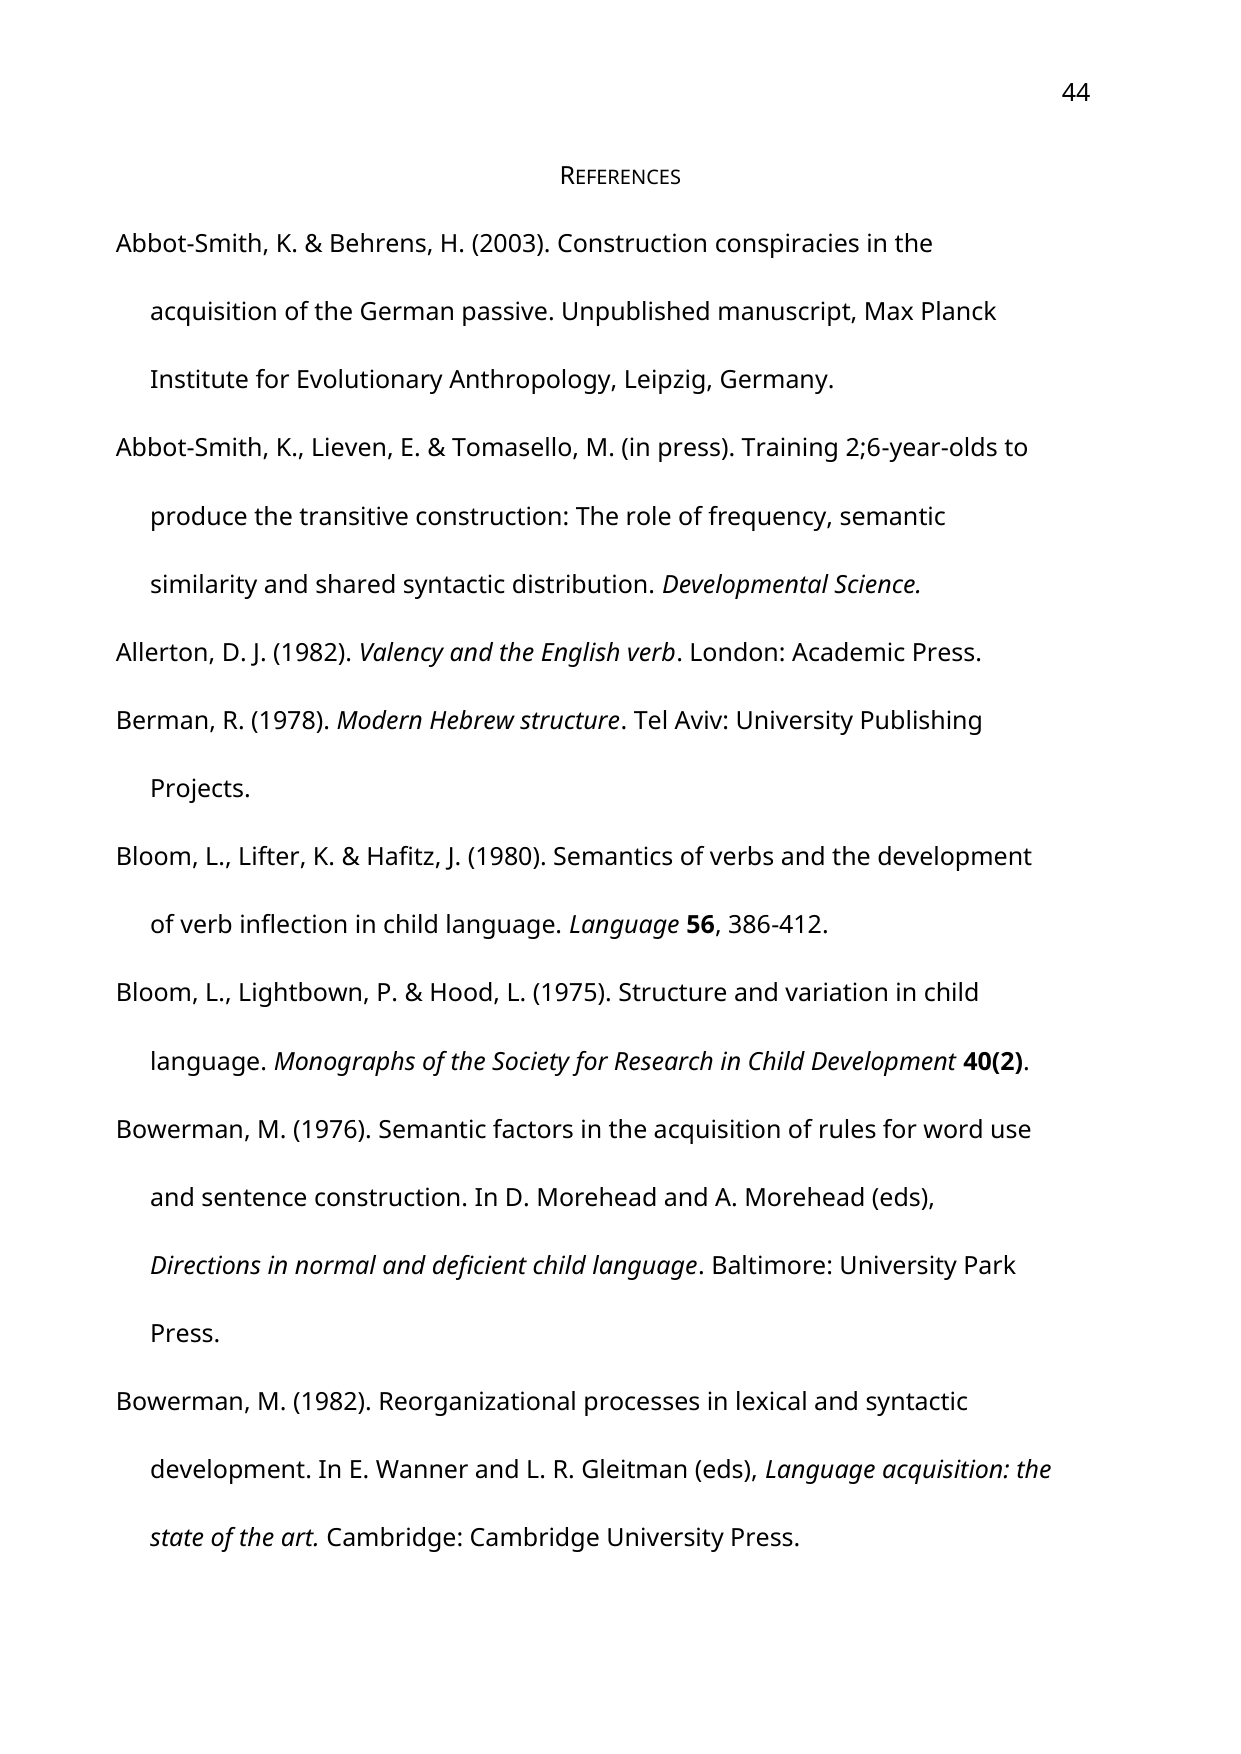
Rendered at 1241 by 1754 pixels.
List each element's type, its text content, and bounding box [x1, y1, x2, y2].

text Bowerman, M. (1982). Reorganizational processes in lexical and syntactic development. In E. Wanner and L. R. Gleitman (eds), Language acquisition: the state of the art. : Press. [116, 1384, 1056, 1554]
text Berman, R. (1978). Modern Hebrew structure. Tel Aviv: University Publishing Projects. [116, 702, 1056, 805]
text Bowerman, M. (1976). Semantic factors in the acquisition of rules for word use and sentence construction. In D. Morehead and A. Morehead (eds), Directions in normal and deficient child language. : Press. [116, 1111, 1056, 1350]
text Bloom, L., Lightbown, P. & Hood, L. (1975). Structure and variation in child language. Monographs of the Society for Research in Child Development 40(2). [116, 975, 1056, 1077]
text Abbot-Smith, K. & Behrens, H. (2003). Construction conspiracies in the acquisition of the German passive. Unpublished manuscript, Max Planck Institute for Evolutionary Anthropology, . [116, 226, 1056, 396]
text Bloom, L., Lifter, K. & Hafitz, J. (1980). Semantics of verbs and the development of verb inflection in child language. Language 56, 386-412. [116, 839, 1056, 941]
text References [150, 157, 1090, 192]
text Abbot-Smith, K., Lieven, E. & Tomasello, M. (in press). Training 2;6-year-olds to produce the transitive construction: The role of frequency, semantic similarity and shared syntactic distribution. Developmental Science. [116, 430, 1056, 600]
text Allerton, D. J. (1982). Valency and the English verb. : Academic Press. [116, 634, 1056, 668]
